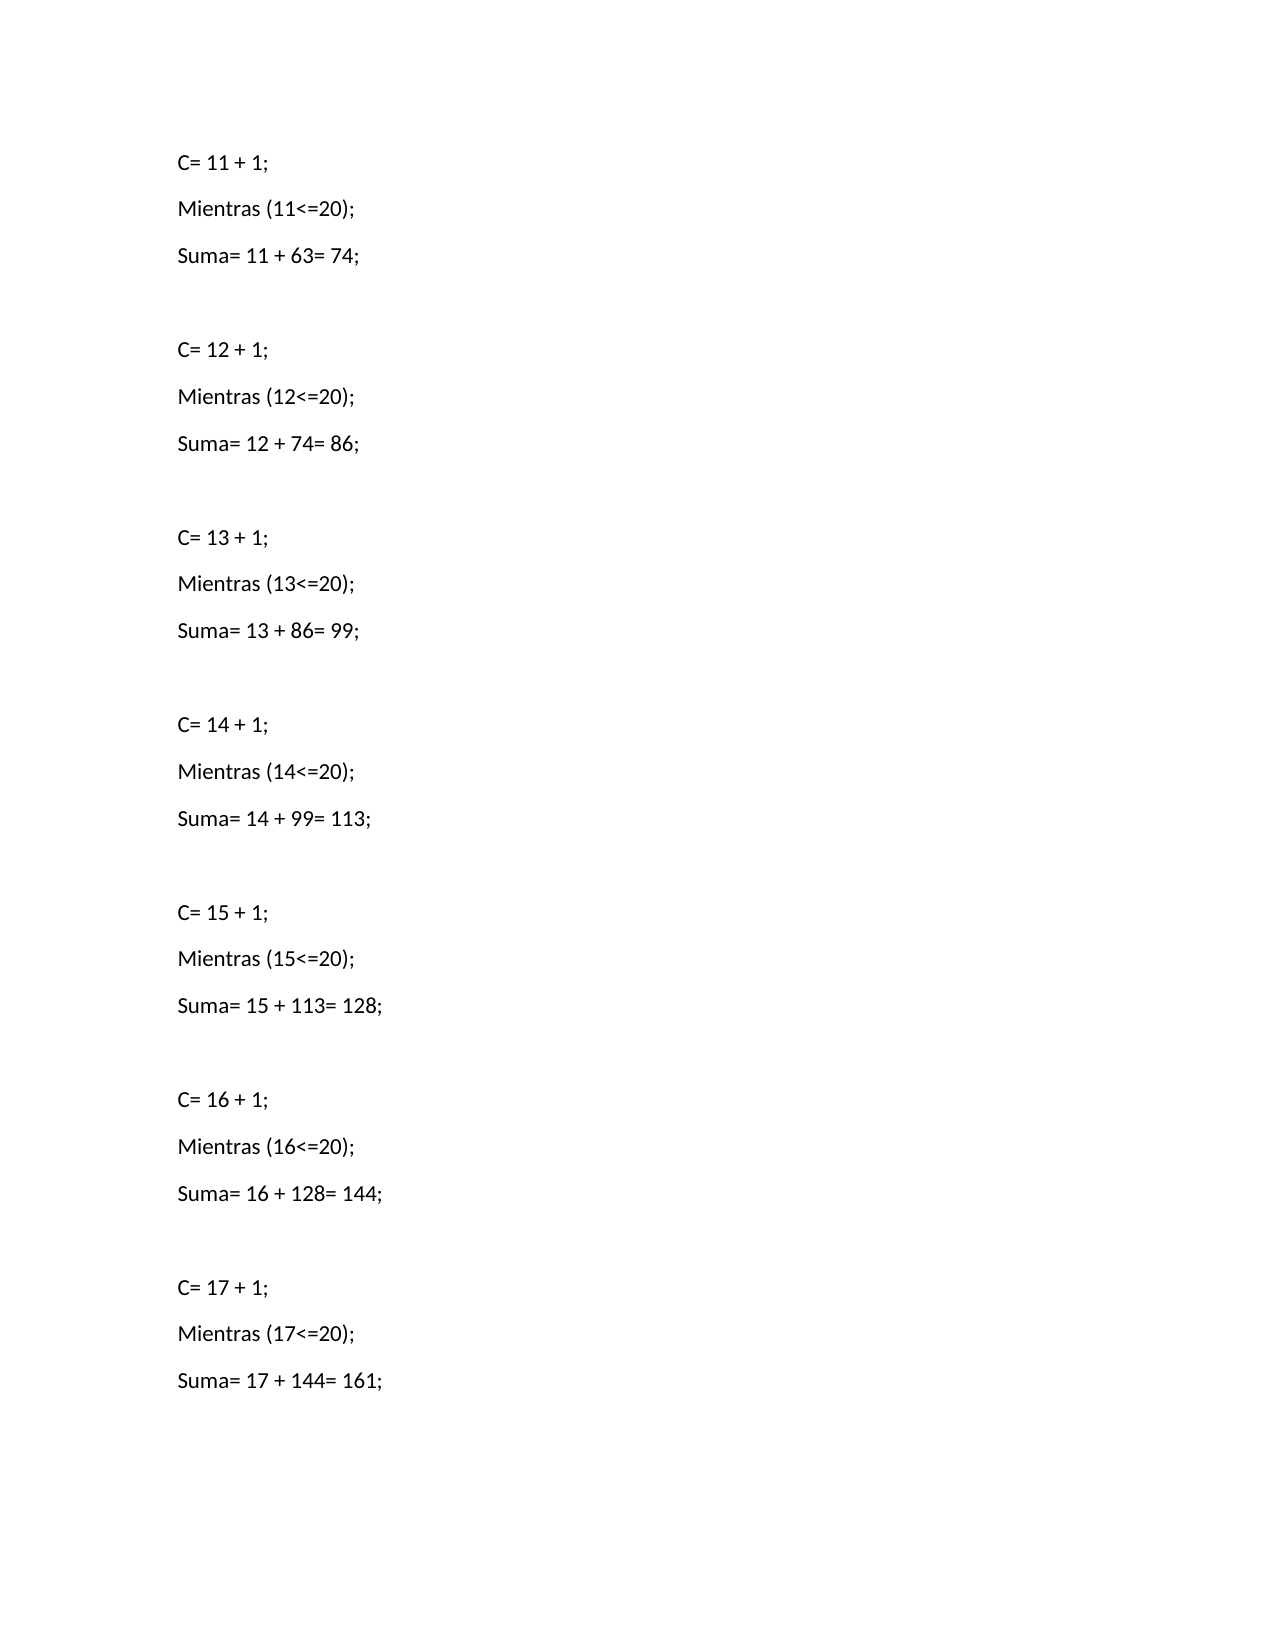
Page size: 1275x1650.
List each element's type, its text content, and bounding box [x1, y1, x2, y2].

text Mientras (17<=20); [177, 1319, 1098, 1347]
text C= 16 + 1; [177, 1085, 1098, 1113]
text Mientras (14<=20); [177, 757, 1098, 785]
text Suma= 11 + 63= 74; [177, 241, 1098, 269]
text Suma= 16 + 128= 144; [177, 1179, 1098, 1207]
text Suma= 17 + 144= 161; [177, 1366, 1098, 1394]
text Suma= 12 + 74= 86; [177, 429, 1098, 457]
text C= 17 + 1; [177, 1273, 1098, 1301]
text Mientras (13<=20); [177, 569, 1098, 597]
text Suma= 14 + 99= 113; [177, 804, 1098, 832]
text C= 15 + 1; [177, 898, 1098, 926]
text C= 13 + 1; [177, 523, 1098, 551]
text C= 11 + 1; [177, 148, 1098, 176]
text C= 14 + 1; [177, 710, 1098, 738]
text Suma= 15 + 113= 128; [177, 991, 1098, 1019]
text Mientras (15<=20); [177, 944, 1098, 972]
text Mientras (11<=20); [177, 194, 1098, 222]
text Suma= 13 + 86= 99; [177, 616, 1098, 644]
text C= 12 + 1; [177, 335, 1098, 363]
text Mientras (12<=20); [177, 382, 1098, 410]
text Mientras (16<=20); [177, 1132, 1098, 1160]
